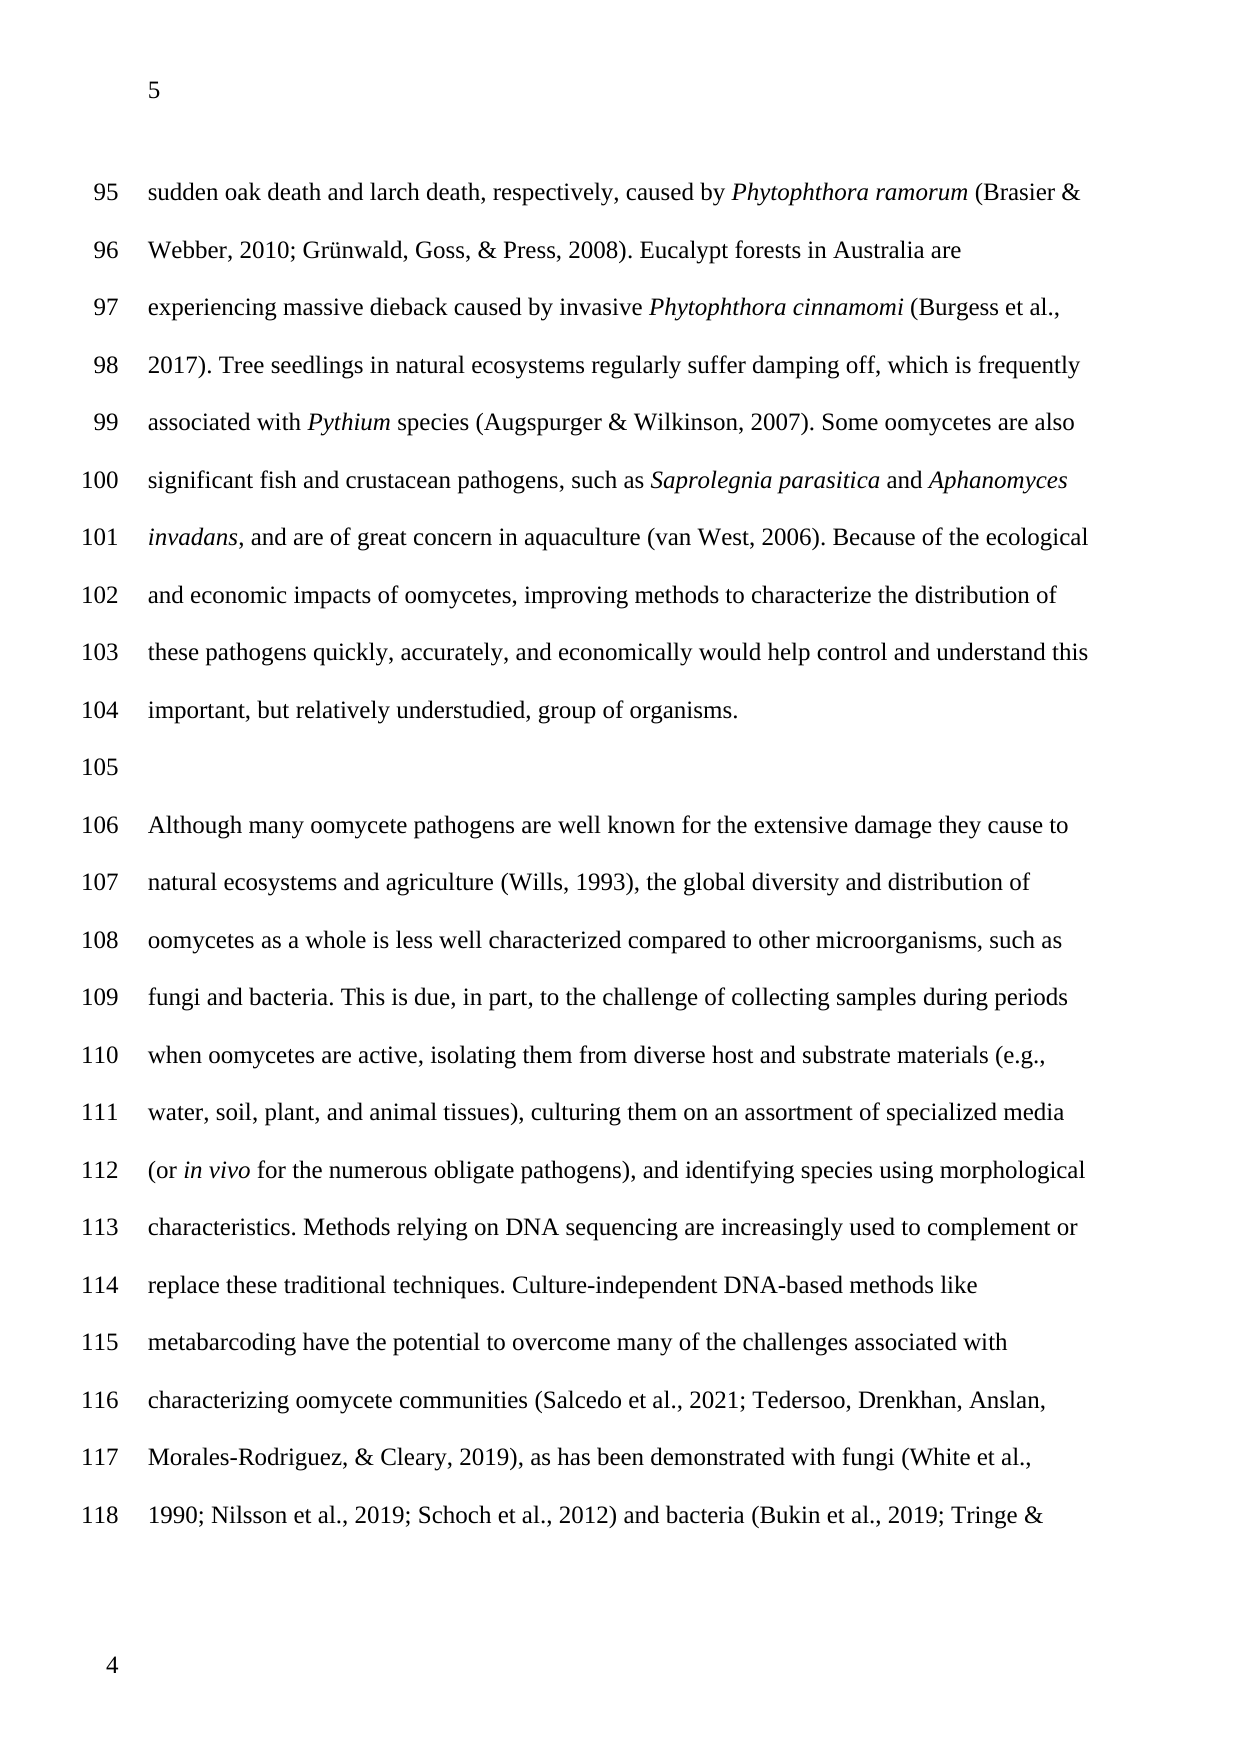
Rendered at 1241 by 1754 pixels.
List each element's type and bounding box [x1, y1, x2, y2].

text [148, 810, 1092, 1528]
text [148, 177, 1092, 723]
